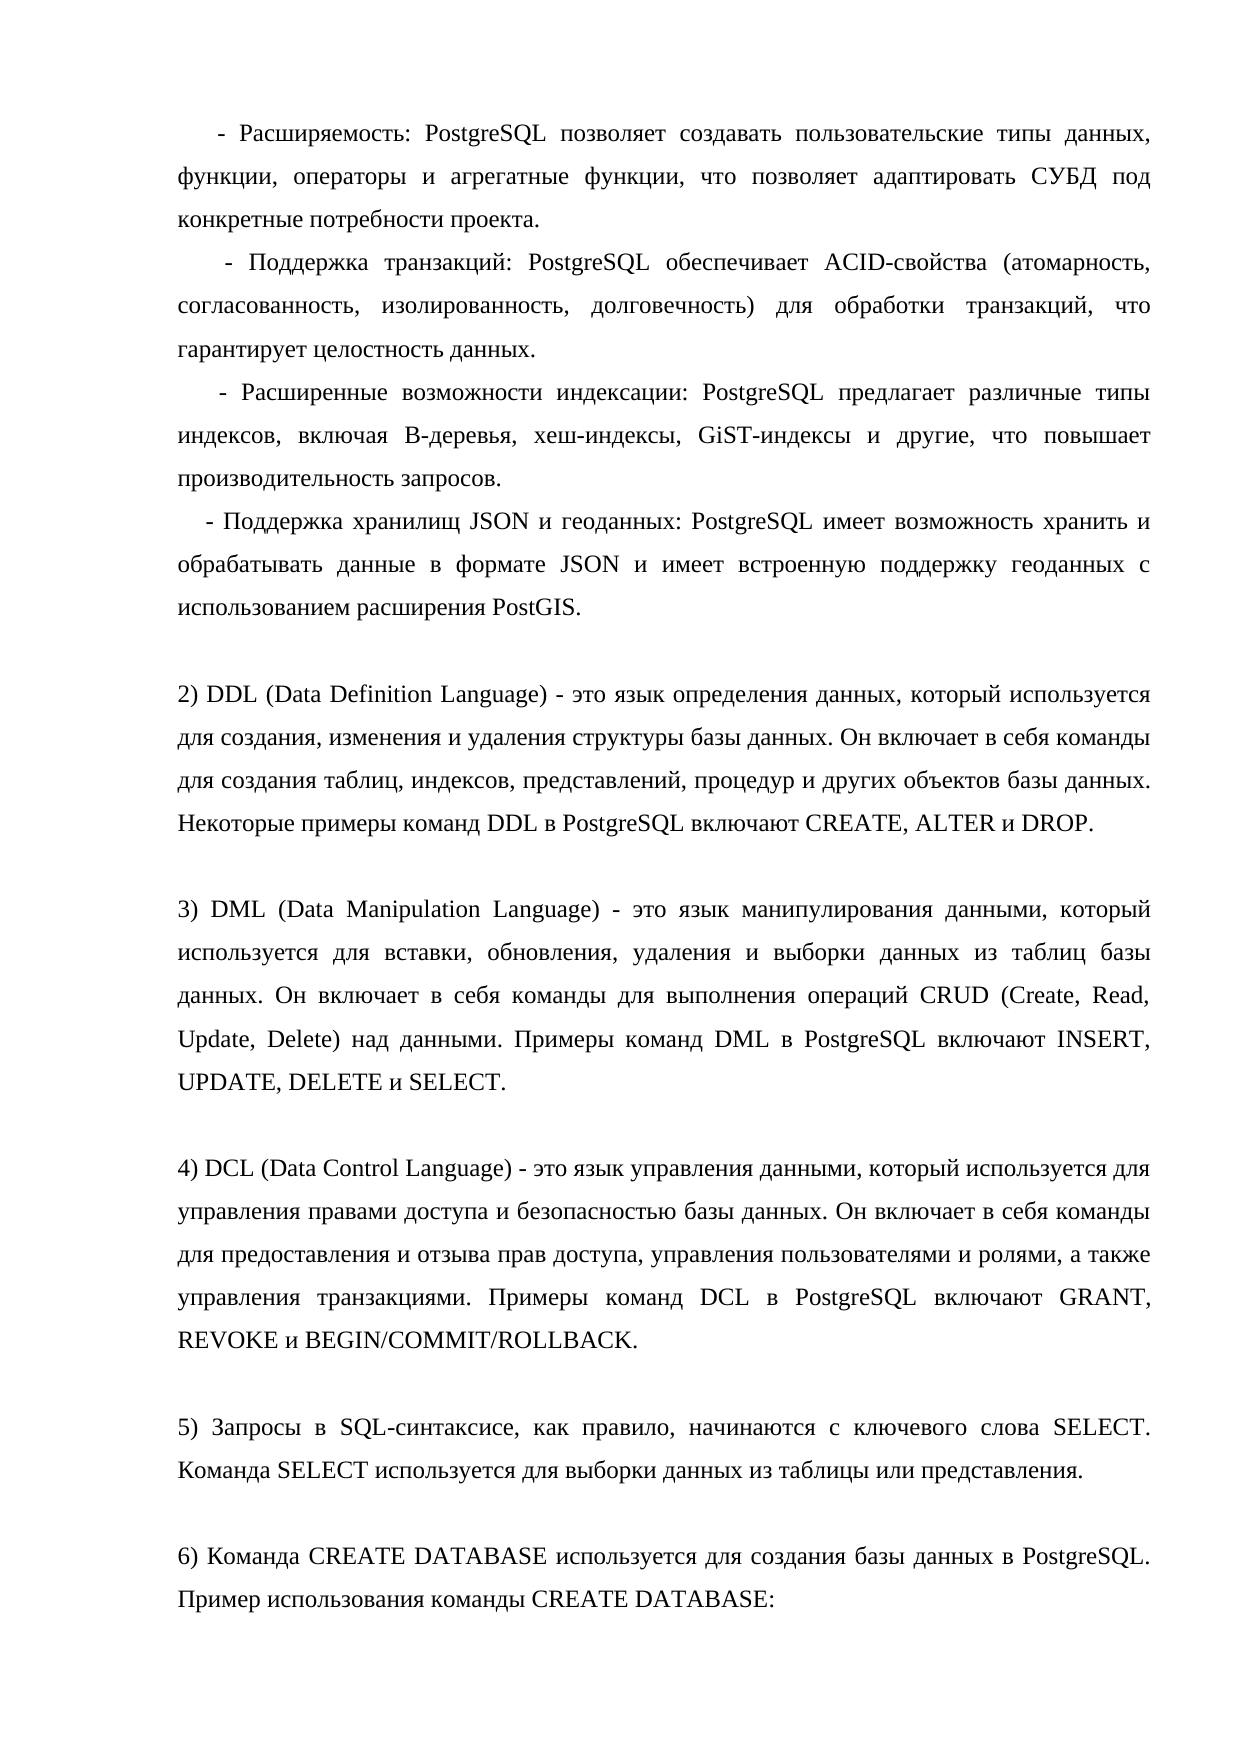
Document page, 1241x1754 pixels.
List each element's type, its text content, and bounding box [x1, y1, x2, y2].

text 6) Команда CREATE DATABASE используется для создания базы данных в PostgreSQL. Пример использования команды CREATE DATABASE: [177, 1541, 1152, 1613]
text - Поддержка транзакций: PostgreSQL обеспечивает ACID-свойства (атомарность, согласованность, изолированность, долговечность) для обработки транзакций, что гарантирует целостность данных. [177, 247, 1152, 362]
text - Расширяемость: PostgreSQL позволяет создавать пользовательские типы данных, функции, операторы и агрегатные функции, что позволяет адаптировать СУБД под конкретные потребности проекта. [177, 118, 1152, 233]
text 5) Запросы в SQL-синтаксисе, как правило, начинаются с ключевого слова SELECT. Команда SELECT используется для выборки данных из таблицы или представления. [177, 1412, 1152, 1484]
text - Расширенные возможности индексации: PostgreSQL предлагает различные типы индексов, включая B-деревья, хеш-индексы, GiST-индексы и другие, что повышает производительность запросов. [177, 377, 1152, 492]
text 4) DCL (Data Control Language) - это язык управления данными, который используется для управления правами доступа и безопасностью базы данных. Он включает в себя команды для предоставления и отзыва прав доступа, управления пользователями и ролями, а также управления транзакциями. Примеры команд DCL в PostgreSQL включают GRANT, REVOKE и BEGIN/COMMIT/ROLLBACK. [177, 1153, 1152, 1354]
text 2) DDL (Data Definition Language) - это язык определения данных, который используется для создания, изменения и удаления структуры базы данных. Он включает в себя команды для создания таблиц, индексов, представлений, процедур и других объектов базы данных. Некоторые примеры команд DDL в PostgreSQL включают CREATE, ALTER и DROP. [177, 679, 1152, 837]
text 3) DML (Data Manipulation Language) - это язык манипулирования данными, который используется для вставки, обновления, удаления и выборки данных из таблиц базы данных. Он включает в себя команды для выполнения операций CRUD (Create, Read, Update, Delete) над данными. Примеры команд DML в PostgreSQL включают INSERT, UPDATE, DELETE и SELECT. [177, 894, 1152, 1096]
text - Поддержка хранилищ JSON и геоданных: PostgreSQL имеет возможность хранить и обрабатывать данные в формате JSON и имеет встроенную поддержку геоданных с использованием расширения PostGIS. [177, 506, 1152, 621]
